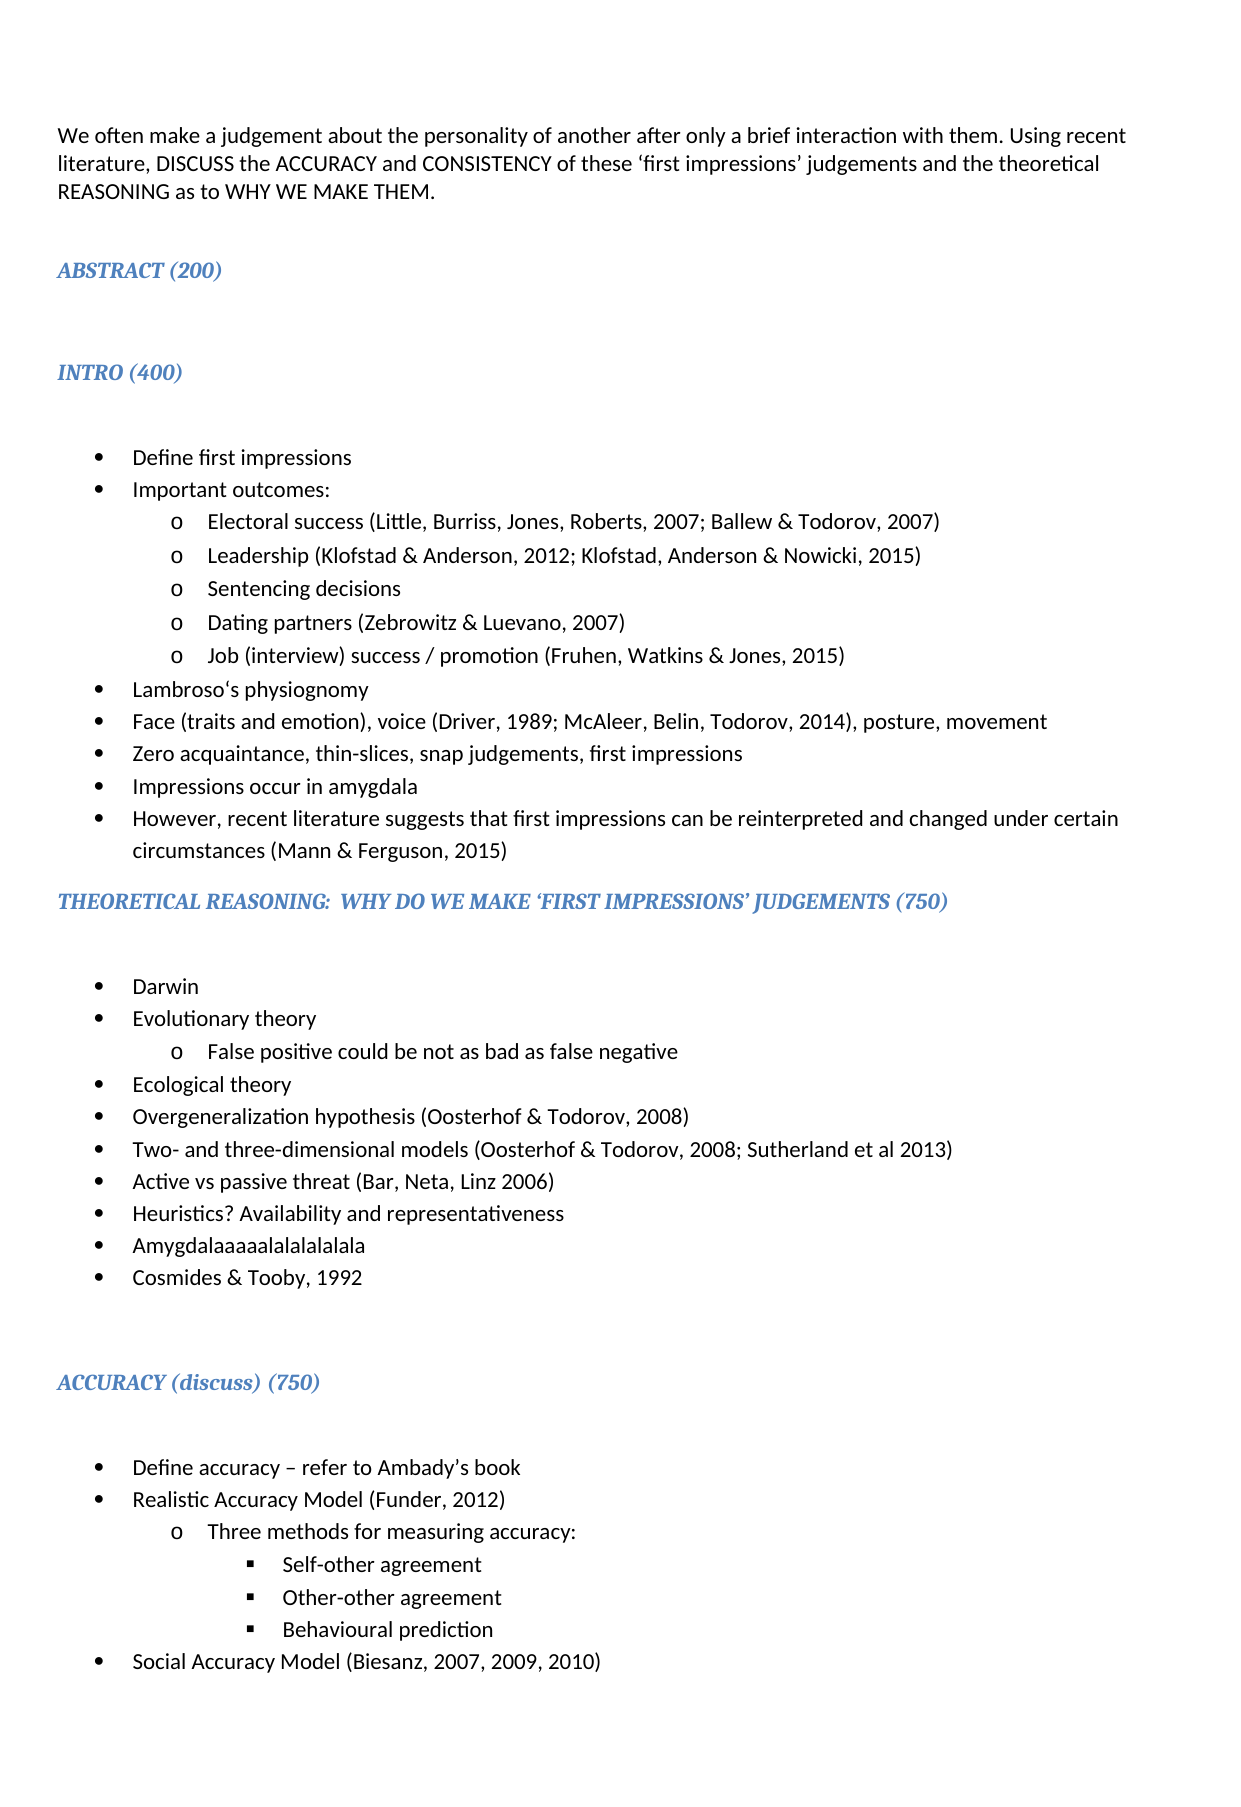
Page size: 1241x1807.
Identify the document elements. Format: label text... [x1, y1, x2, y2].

list Amygdalaaaaalalalalalala [95, 1231, 1196, 1259]
list Evolutionary theory [95, 1004, 1196, 1033]
list Define accuracy – refer to Ambady’s book [95, 1453, 1196, 1481]
list Active vs passive threat (Bar, Neta, Linz 2006) [95, 1167, 1196, 1195]
list Zero acquaintance, thin-slices, snap judgements, first impressions [95, 739, 1196, 768]
list Leadership (Klofstad & Anderson, 2012; Klofstad, Anderson & Nowicki, 2015) [170, 541, 1196, 570]
list Self-other agreement [245, 1551, 1196, 1579]
list Important outcomes: [95, 475, 1196, 503]
list Heuristics? Availability and representativeness [95, 1199, 1196, 1227]
list Three methods for measuring accuracy: [170, 1517, 1196, 1546]
list Dating partners (Zebrowitz & Luevano, 2007) [170, 608, 1196, 637]
list However, recent literature suggests that first impressions can be reinterpreted and changed under certain circumstances (Mann & Ferguson, 2015) [95, 804, 1196, 864]
list Job (interview) success / promotion (Fruhen, Watkins & Jones, 2015) [170, 642, 1196, 671]
list Ecological theory [95, 1070, 1196, 1098]
list Impressions occur in amygdala [95, 772, 1196, 800]
text We often make a judgement about the personality of another after only a brief interaction with them. Using recent literature, DISCUSS the ACCURACY and CONSISTENCY of these ‘first impressions’ judgements and the theoretical REASONING as to WHY WE MAKE THEM. [57, 121, 1196, 205]
list Two- and three-dimensional models (Oosterhof & Todorov, 2008; Sutherland et al 2013) [95, 1135, 1196, 1163]
list Define first impressions [95, 443, 1196, 471]
list Behavioural prediction [245, 1615, 1196, 1643]
list False positive could be not as bad as false negative [170, 1037, 1196, 1066]
list Other-other agreement [245, 1583, 1196, 1611]
subtitle ABSTRACT (200) [57, 258, 1196, 284]
subtitle THEORETICAL REASONING: WHY DO WE MAKE ‘FIRST IMPRESSIONS’ JUDGEMENTS (750) [57, 889, 1196, 916]
list Electoral success (Little, Burriss, Jones, Roberts, 2007; Ballew & Todorov, 2007) [170, 507, 1196, 537]
list Overgeneralization hypothesis (Oosterhof & Todorov, 2008) [95, 1102, 1196, 1131]
list Sentencing decisions [170, 574, 1196, 604]
list Realistic Accuracy Model (Funder, 2012) [95, 1485, 1196, 1513]
subtitle INTRO (400) [57, 360, 1196, 386]
list Lambroso‘s physiognomy [95, 675, 1196, 703]
list Face (traits and emotion), voice (Driver, 1989; McAleer, Belin, Todorov, 2014), posture, movement [95, 707, 1196, 735]
list Cosmides & Tooby, 1992 [95, 1263, 1196, 1291]
list Social Accuracy Model (Biesanz, 2007, 2009, 2010) [95, 1647, 1196, 1675]
list Darwin [95, 972, 1196, 1000]
subtitle ACCURACY (discuss) (750) [57, 1369, 1196, 1396]
